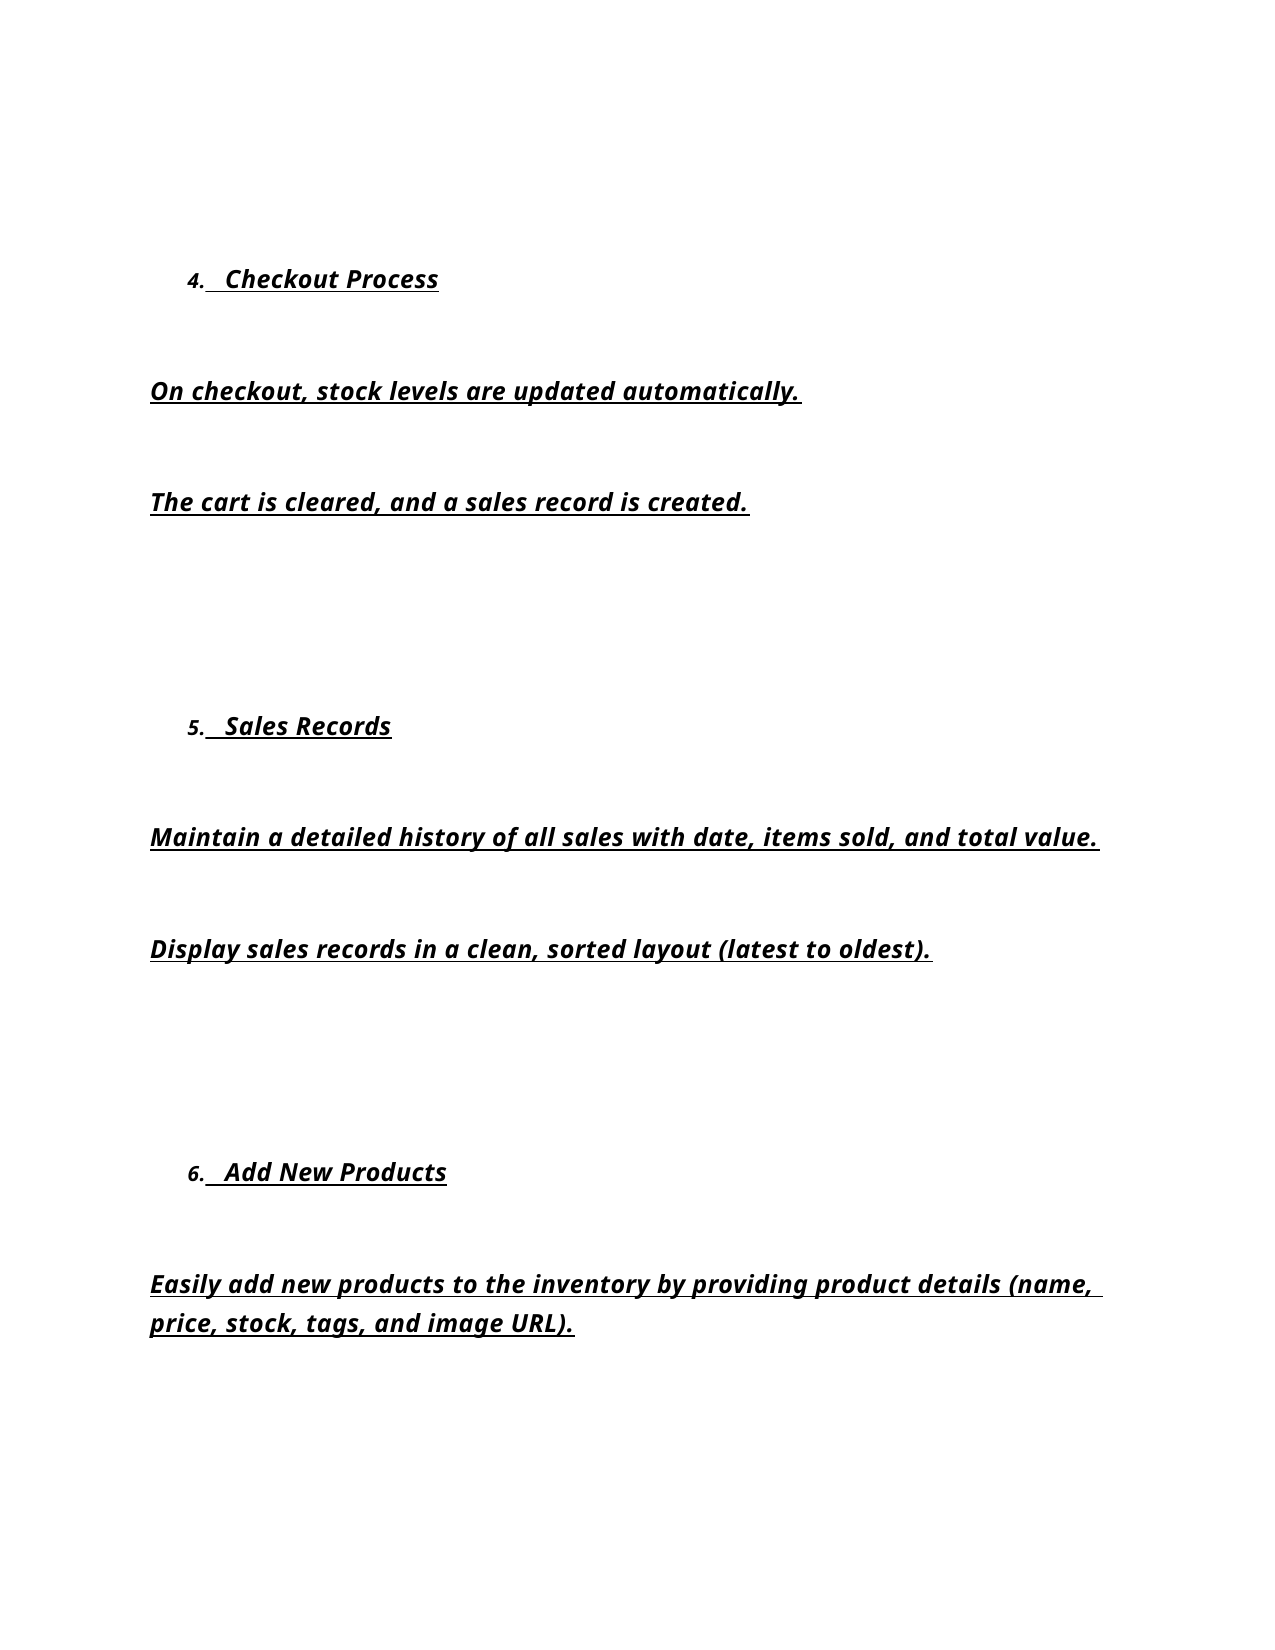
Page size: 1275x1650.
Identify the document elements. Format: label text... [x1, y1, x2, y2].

text Easily add new products to the inventory by providing product details (name, price, stock, tags, and image URL). [150, 1267, 1125, 1340]
text Display sales records in a clean, sorted layout (latest to oldest). [150, 932, 1125, 966]
list Checkout Process [187, 262, 1125, 296]
list Add New Products [187, 1155, 1125, 1189]
text On checkout, stock levels are updated automatically. [150, 373, 1125, 407]
text Maintain a detailed history of all sales with date, items sold, and total value. [150, 820, 1125, 854]
text The cart is cleared, and a sales record is created. [150, 485, 1125, 519]
list Sales Records [187, 708, 1125, 742]
